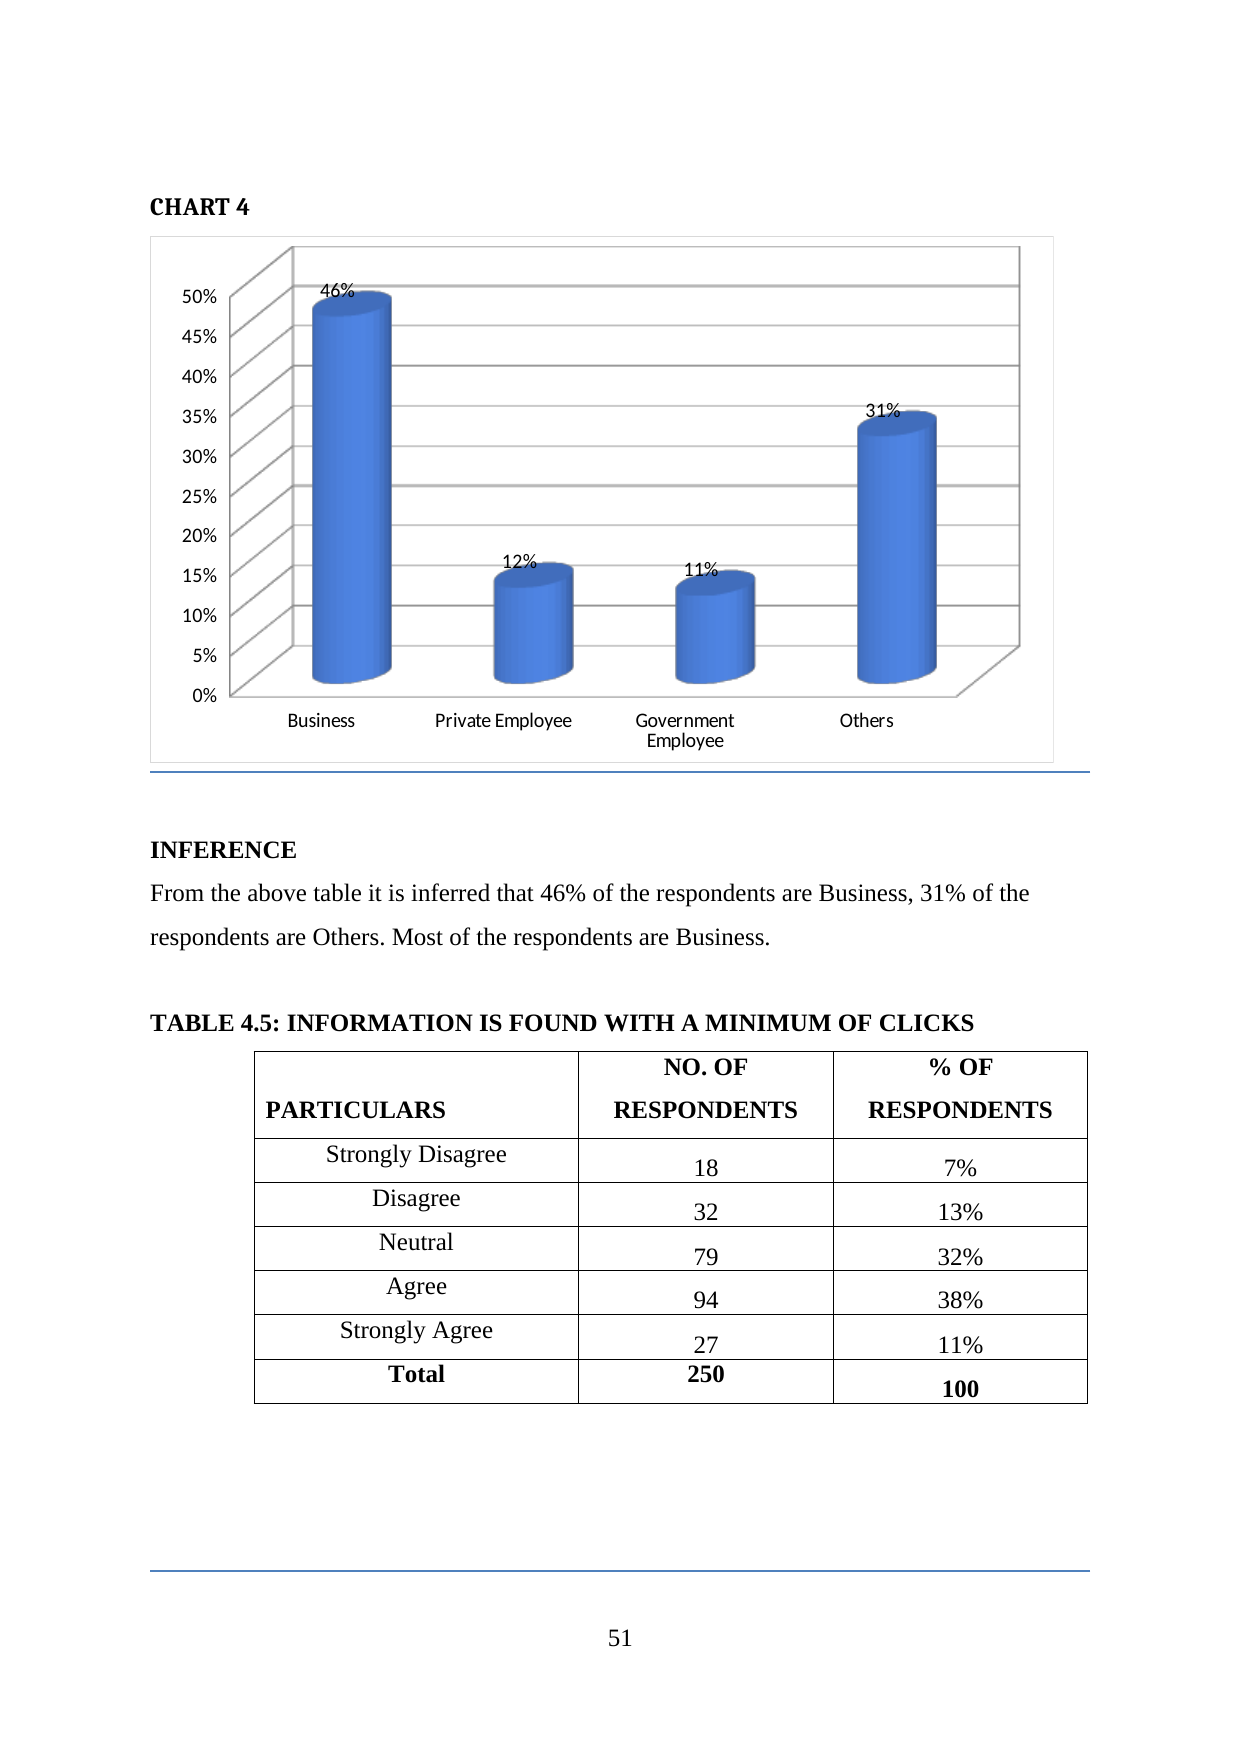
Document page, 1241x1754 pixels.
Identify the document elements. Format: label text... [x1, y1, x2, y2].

text From the above table it is inferred that 46% of the respondents are Business, 31% of the respondents are Others. Most of the respondents are Business. [150, 878, 1090, 950]
table_cell Strongly Agree [255, 1315, 578, 1358]
text TABLE 4.5: INFORMATION IS FOUND WITH A MINIMUM OF CLICKS [150, 1008, 1090, 1037]
table_cell Strongly Disagree [255, 1139, 578, 1182]
text INFERENCE [150, 835, 1090, 864]
table_cell 94 [579, 1271, 833, 1314]
table_cell 38% [834, 1271, 1087, 1314]
table_cell 250 [579, 1360, 833, 1402]
table_cell 32% [834, 1227, 1087, 1270]
table_cell 27 [579, 1315, 833, 1358]
table_cell 11% [834, 1315, 1087, 1358]
table_header % OF RESPONDENTS [834, 1052, 1087, 1138]
table_cell 7% [834, 1139, 1087, 1182]
table_cell Disagree [255, 1183, 578, 1226]
table_header NO. OF RESPONDENTS [579, 1052, 833, 1138]
table_cell Total [255, 1360, 578, 1402]
table_cell 32 [579, 1183, 833, 1226]
table_cell 18 [579, 1139, 833, 1182]
table_header PARTICULARS [255, 1052, 578, 1138]
table_cell 79 [579, 1227, 833, 1270]
table_cell 100 [834, 1360, 1087, 1402]
table_cell Neutral [255, 1227, 578, 1270]
table_cell Agree [255, 1271, 578, 1314]
table_cell 13% [834, 1183, 1087, 1226]
title CHART 4 [150, 193, 1090, 222]
